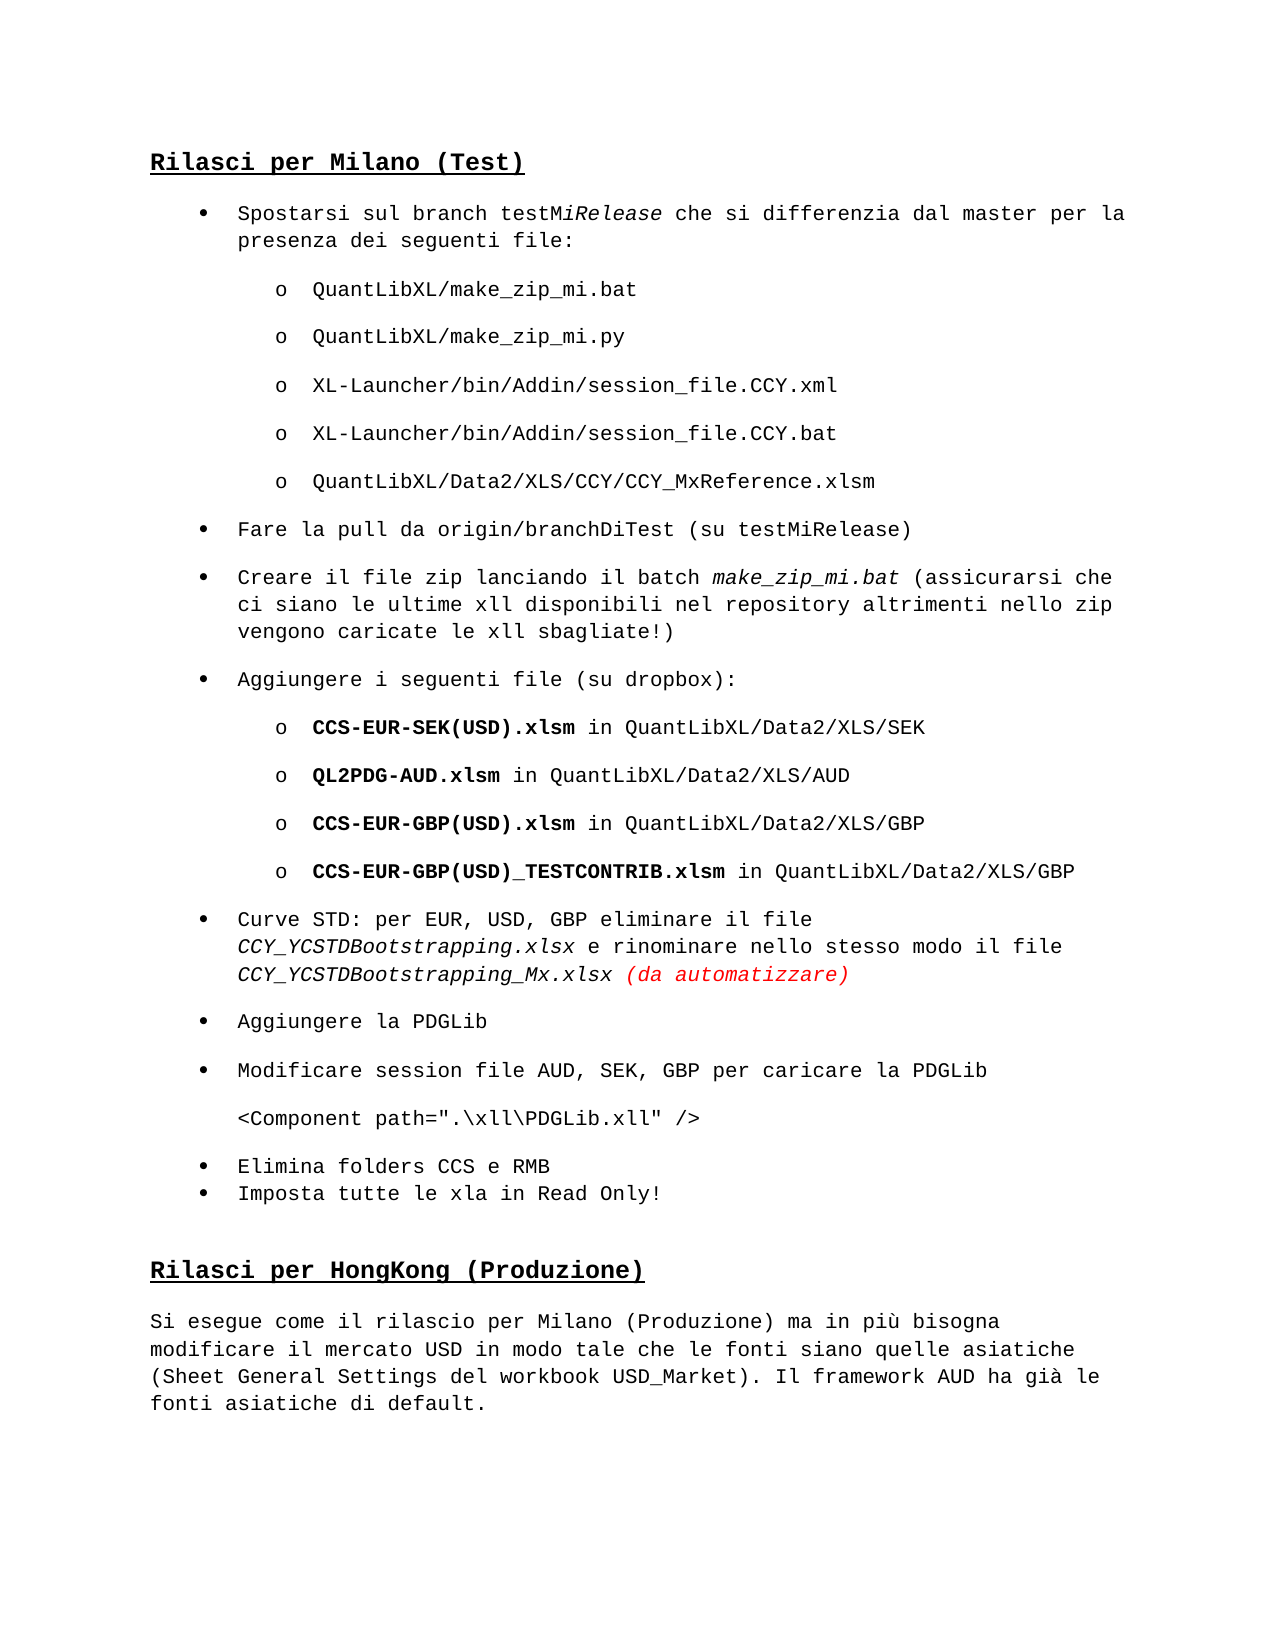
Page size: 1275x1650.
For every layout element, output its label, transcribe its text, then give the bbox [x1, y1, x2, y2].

list Imposta tutte le xla in Read Only! [200, 1183, 1125, 1206]
text <Component path=".\xll\PDGLib.xll" /> [237, 1108, 1125, 1131]
list Curve STD: per EUR, USD, GBP eliminare il file CCY_YCSTDBootstrapping.xlsx e rinominare nello stesso modo il file CCY_YCSTDBootstrapping_Mx.xlsx (da automatizzare) [200, 909, 1125, 987]
text Si esegue come il rilascio per Milano (Produzione) ma in più bisogna modificare il mercato USD in modo tale che le fonti siano quelle asiatiche (Sheet General Settings del workbook USD_Market). Il framework AUD ha già le fonti asiatiche di default. [150, 1311, 1125, 1417]
list CCS-EUR-SEK(USD).xlsm in QuantLibXL/Data2/XLS/SEK [275, 717, 1125, 741]
list QuantLibXL/Data2/XLS/CCY/CCY_MxReference.xlsm [275, 471, 1125, 494]
list CCS-EUR-GBP(USD).xlsm in QuantLibXL/Data2/XLS/GBP [275, 813, 1125, 837]
list Spostarsi sul branch testMiRelease che si differenzia dal master per la presenza dei seguenti file: [200, 203, 1125, 254]
list Elimina folders CCS e RMB [200, 1156, 1125, 1179]
list Aggiungere i seguenti file (su dropbox): [200, 669, 1125, 693]
list Modificare session file AUD, SEK, GBP per caricare la PDGLib [200, 1059, 1125, 1083]
list XL-Launcher/bin/Addin/session_file.CCY.bat [275, 423, 1125, 446]
list QL2PDG-AUD.xlsm in QuantLibXL/Data2/XLS/AUD [275, 765, 1125, 789]
list QuantLibXL/make_zip_mi.bat [275, 278, 1125, 302]
list CCS-EUR-GBP(USD)_TESTCONTRIB.xlsm in QuantLibXL/Data2/XLS/GBP [275, 861, 1125, 885]
list Fare la pull da origin/branchDiTest (su testMiRelease) [200, 519, 1125, 542]
text Rilasci per Milano (Test) [150, 150, 1125, 178]
list XL-Launcher/bin/Addin/session_file.CCY.xml [275, 374, 1125, 398]
list QuantLibXL/make_zip_mi.py [275, 327, 1125, 350]
list Aggiungere la PDGLib [200, 1012, 1125, 1035]
text Rilasci per HongKong (Produzione) [150, 1258, 1125, 1286]
list Creare il file zip lanciando il batch make_zip_mi.bat (assicurarsi che ci siano le ultime xll disponibili nel repository altrimenti nello zip vengono caricate le xll sbagliate!) [200, 567, 1125, 645]
